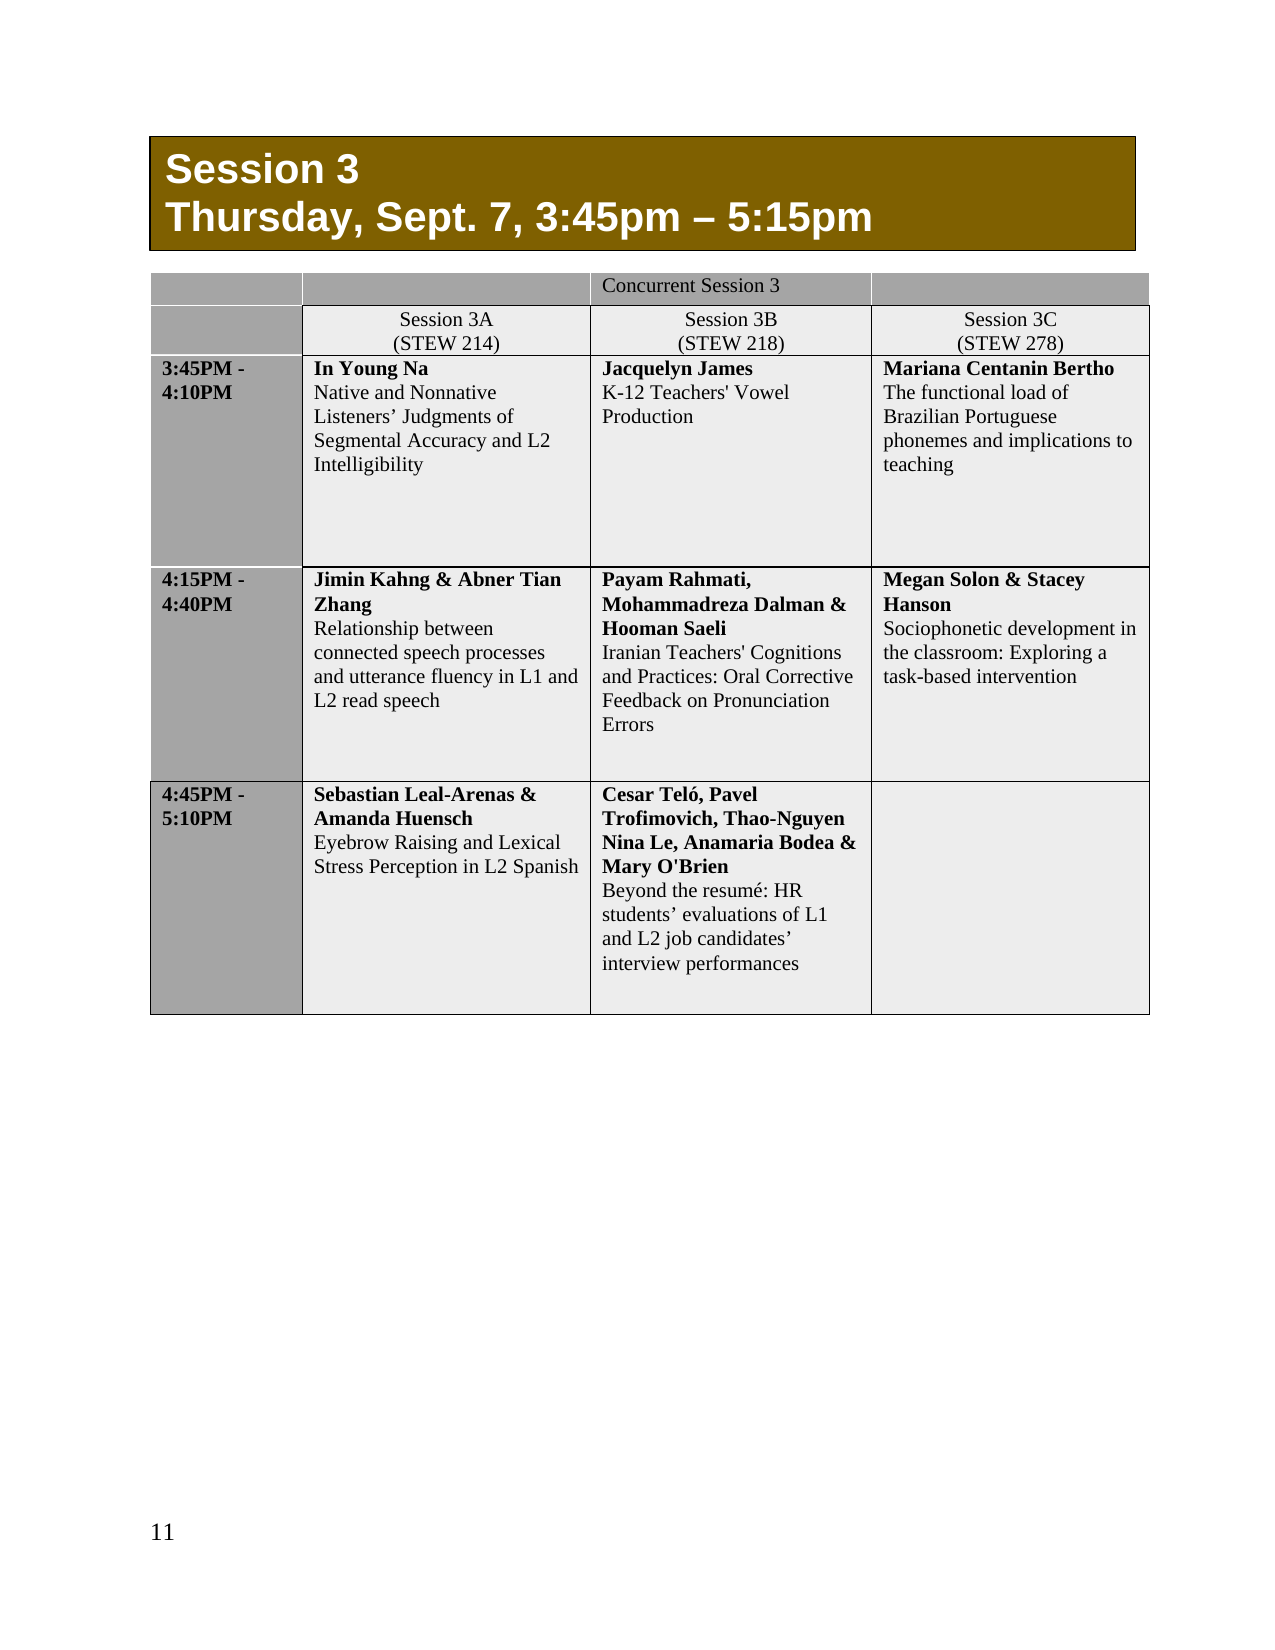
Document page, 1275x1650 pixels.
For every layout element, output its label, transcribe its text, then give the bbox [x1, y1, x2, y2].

table_cell Session 3C (STEW 278) [872, 306, 1149, 354]
table_cell 4:15PM - 4:40PM [151, 568, 302, 781]
table_cell Jimin Kahng & Abner Tian Zhang Relationship between connected speech processes and utterance fluency in L1 and L2 read speech [303, 568, 590, 781]
table_header Concurrent Session 3 [591, 273, 871, 305]
table_cell 3:45PM - 4:10PM [151, 356, 302, 566]
table_cell Session 3A (STEW 214) [303, 306, 590, 354]
table_cell Megan Solon & Stacey Hanson Sociophonetic development in the classroom: Exploring a task-based intervention [872, 568, 1149, 781]
table_cell Mariana Centanin Bertho The functional load of Brazilian Portuguese phonemes and implications to teaching [872, 356, 1149, 566]
table_cell Session 3B (STEW 218) [591, 306, 871, 354]
table_cell [872, 782, 1149, 1014]
table_cell In Young Na Native and Nonnative Listeners’ Judgments of Segmental Accuracy and L2 Intelligibility [303, 356, 590, 566]
table_cell Cesar Teló, Pavel Trofimovich, Thao-Nguyen Nina Le, Anamaria Bodea & Mary O'Brien Beyond the resumé: HR students’ evaluations of L1 and L2 job candidates’ interview performances [591, 782, 871, 1014]
table_header [872, 273, 1149, 305]
table_header [151, 273, 302, 305]
table_cell 4:45PM - 5:10PM [151, 782, 302, 1014]
table_cell [151, 306, 302, 354]
table_cell Payam Rahmati, Mohammadreza Dalman & Hooman Saeli Iranian Teachers' Cognitions and Practices: Oral Corrective Feedback on Pronunciation Errors [591, 568, 871, 781]
table_cell Sebastian Leal-Arenas & Amanda Huensch Eyebrow Raising and Lexical Stress Perception in L2 Spanish [303, 782, 590, 1014]
table_header [303, 273, 590, 305]
table_cell Jacquelyn James K-12 Teachers' Vowel Production [591, 356, 871, 566]
